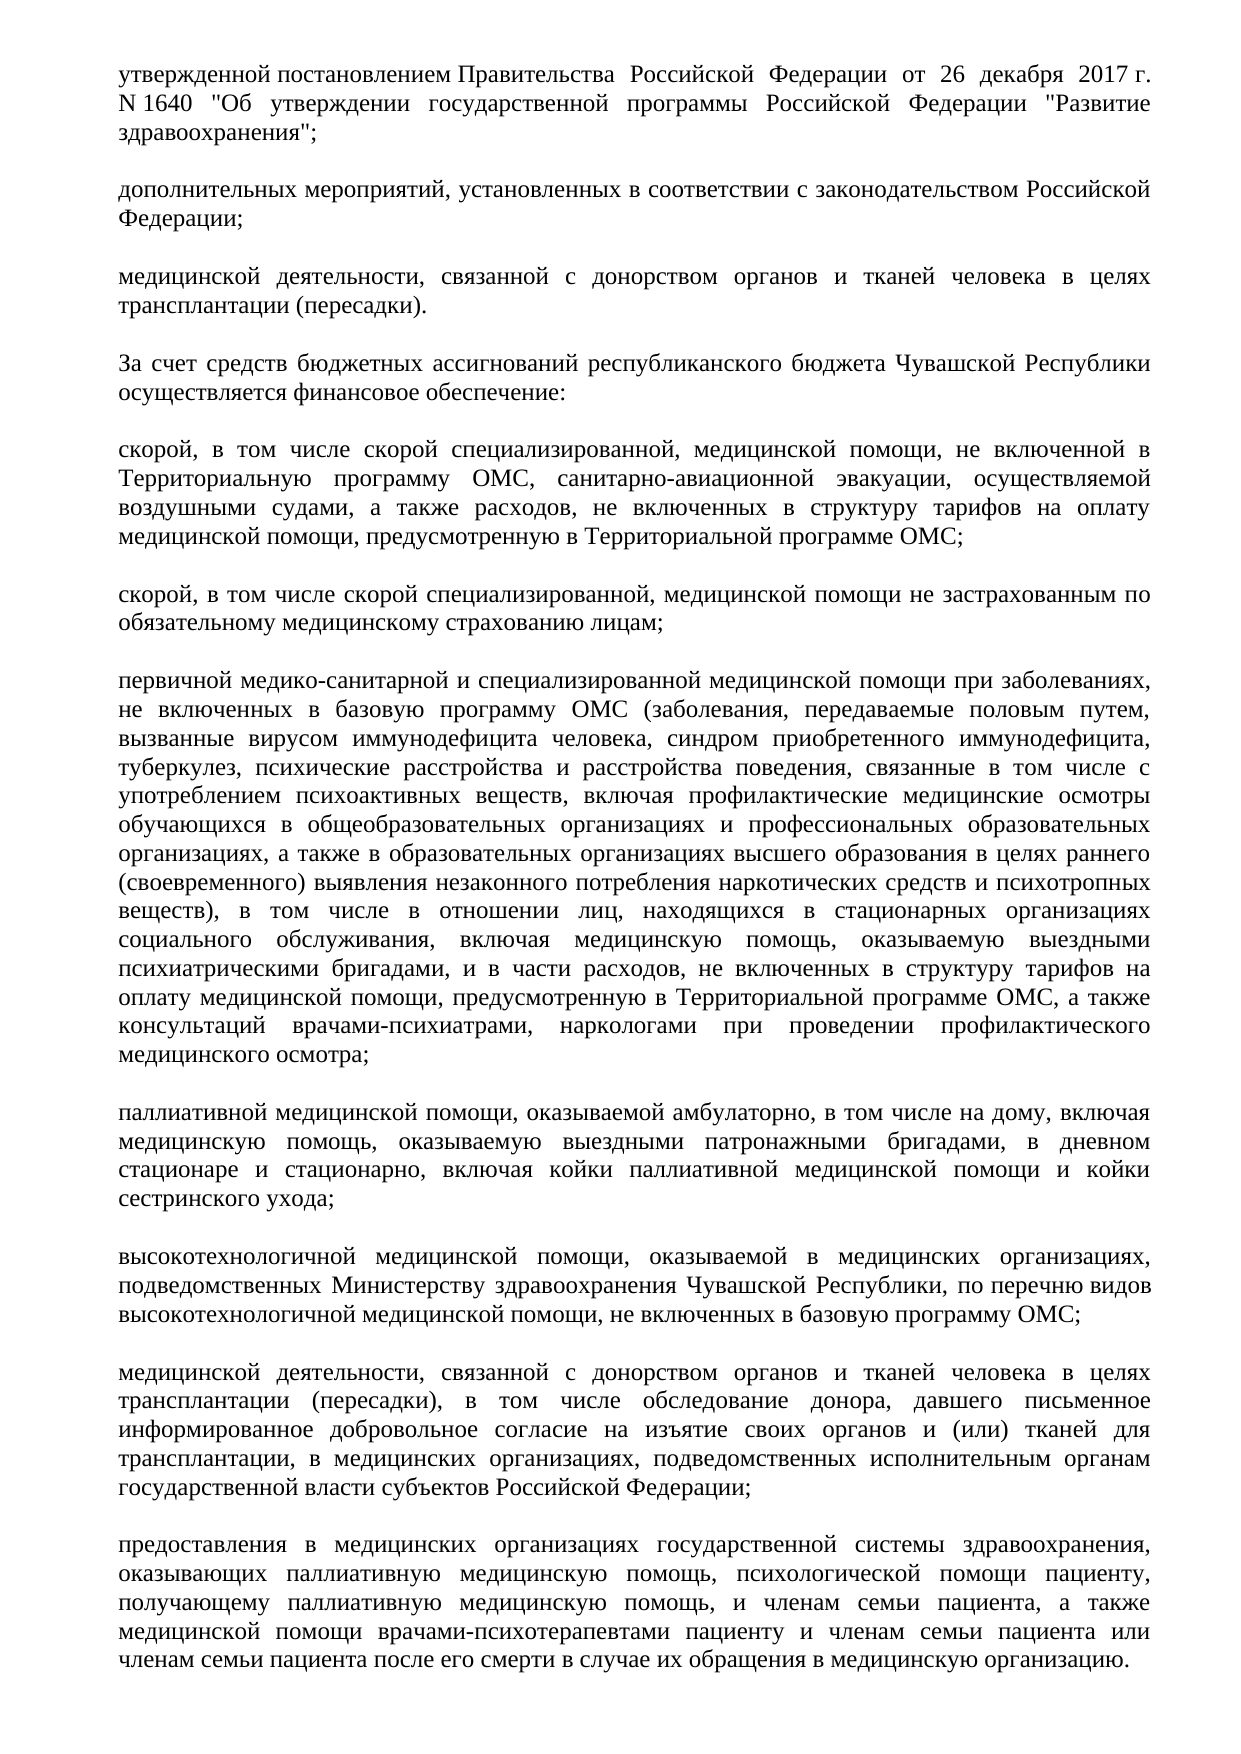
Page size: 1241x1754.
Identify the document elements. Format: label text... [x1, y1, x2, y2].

text скорой, в том числе скорой специализированной, медицинской помощи, не включенной в Территориальную программу ОМС, санитарно-авиационной эвакуации, осуществляемой воздушными судами, а также расходов, не включенных в структуру тарифов на оплату медицинской помощи, предусмотренную в Территориальной программе ОМС; [118, 434, 1152, 549]
text скорой, в том числе скорой специализированной, медицинской помощи не застрахованным по обязательному медицинскому страхованию лицам; [118, 579, 1152, 636]
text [118, 59, 1152, 145]
text За счет средств бюджетных ассигнований республиканского бюджета Чувашской Республики осуществляется финансовое обеспечение: [118, 348, 1152, 405]
text высокотехнологичной медицинской помощи, оказываемой в медицинских организациях, подведомственных Министерству здравоохранения Чувашской Республики, по перечню видов высокотехнологичной медицинской помощи, не включенных в базовую программу ОМС; [118, 1241, 1152, 1327]
text первичной медико-санитарной и специализированной медицинской помощи при заболеваниях, не включенных в базовую программу ОМС (заболевания, передаваемые половым путем, вызванные вирусом иммунодефицита человека, синдром приобретенного иммунодефицита, туберкулез, психические расстройства и расстройства поведения, связанные в том числе с употреблением психоактивных веществ, включая профилактические медицинские осмотры обучающихся в общеобразовательных организациях и профессиональных образовательных организациях, а также в образовательных организациях высшего образования в целях раннего (своевременного) выявления незаконного потребления наркотических средств и психотропных веществ), в том числе в отношении лиц, находящихся в стационарных организациях социального обслуживания, включая медицинскую помощь, оказываемую выездными психиатрическими бригадами, и в части расходов, не включенных в структуру тарифов на оплату медицинской помощи, предусмотренную в Территориальной программе ОМС, а также консультаций врачами-психиатрами, наркологами при проведении профилактического медицинского осмотра; [118, 665, 1152, 1068]
text дополнительных мероприятий, установленных в соответствии с законодательством Российской Федерации; [118, 174, 1152, 232]
text медицинской деятельности, связанной с донорством органов и тканей человека в целях трансплантации (пересадки). [118, 261, 1152, 319]
text паллиативной медицинской помощи, оказываемой амбулаторно, в том числе на дому, включая медицинскую помощь, оказываемую выездными патронажными бригадами, в дневном стационаре и стационарно, включая койки паллиативной медицинской помощи и койки сестринского ухода; [118, 1097, 1152, 1212]
text медицинской деятельности, связанной с донорством органов и тканей человека в целях трансплантации (пересадки), в том числе обследование донора, давшего письменное информированное добровольное согласие на изъятие своих органов и (или) тканей для трансплантации, в медицинских организациях, подведомственных исполнительным органам государственной власти субъектов Российской Федерации; [118, 1357, 1152, 1500]
text предоставления в медицинских организациях государственной системы здравоохранения, оказывающих паллиативную медицинскую помощь, психологической помощи пациенту, получающему паллиативную медицинскую помощь, и членам семьи пациента, а также медицинской помощи врачами-психотерапевтами пациенту и членам семьи пациента или членам семьи пациента после его смерти в случае их обращения в медицинскую организацию. [118, 1529, 1152, 1673]
